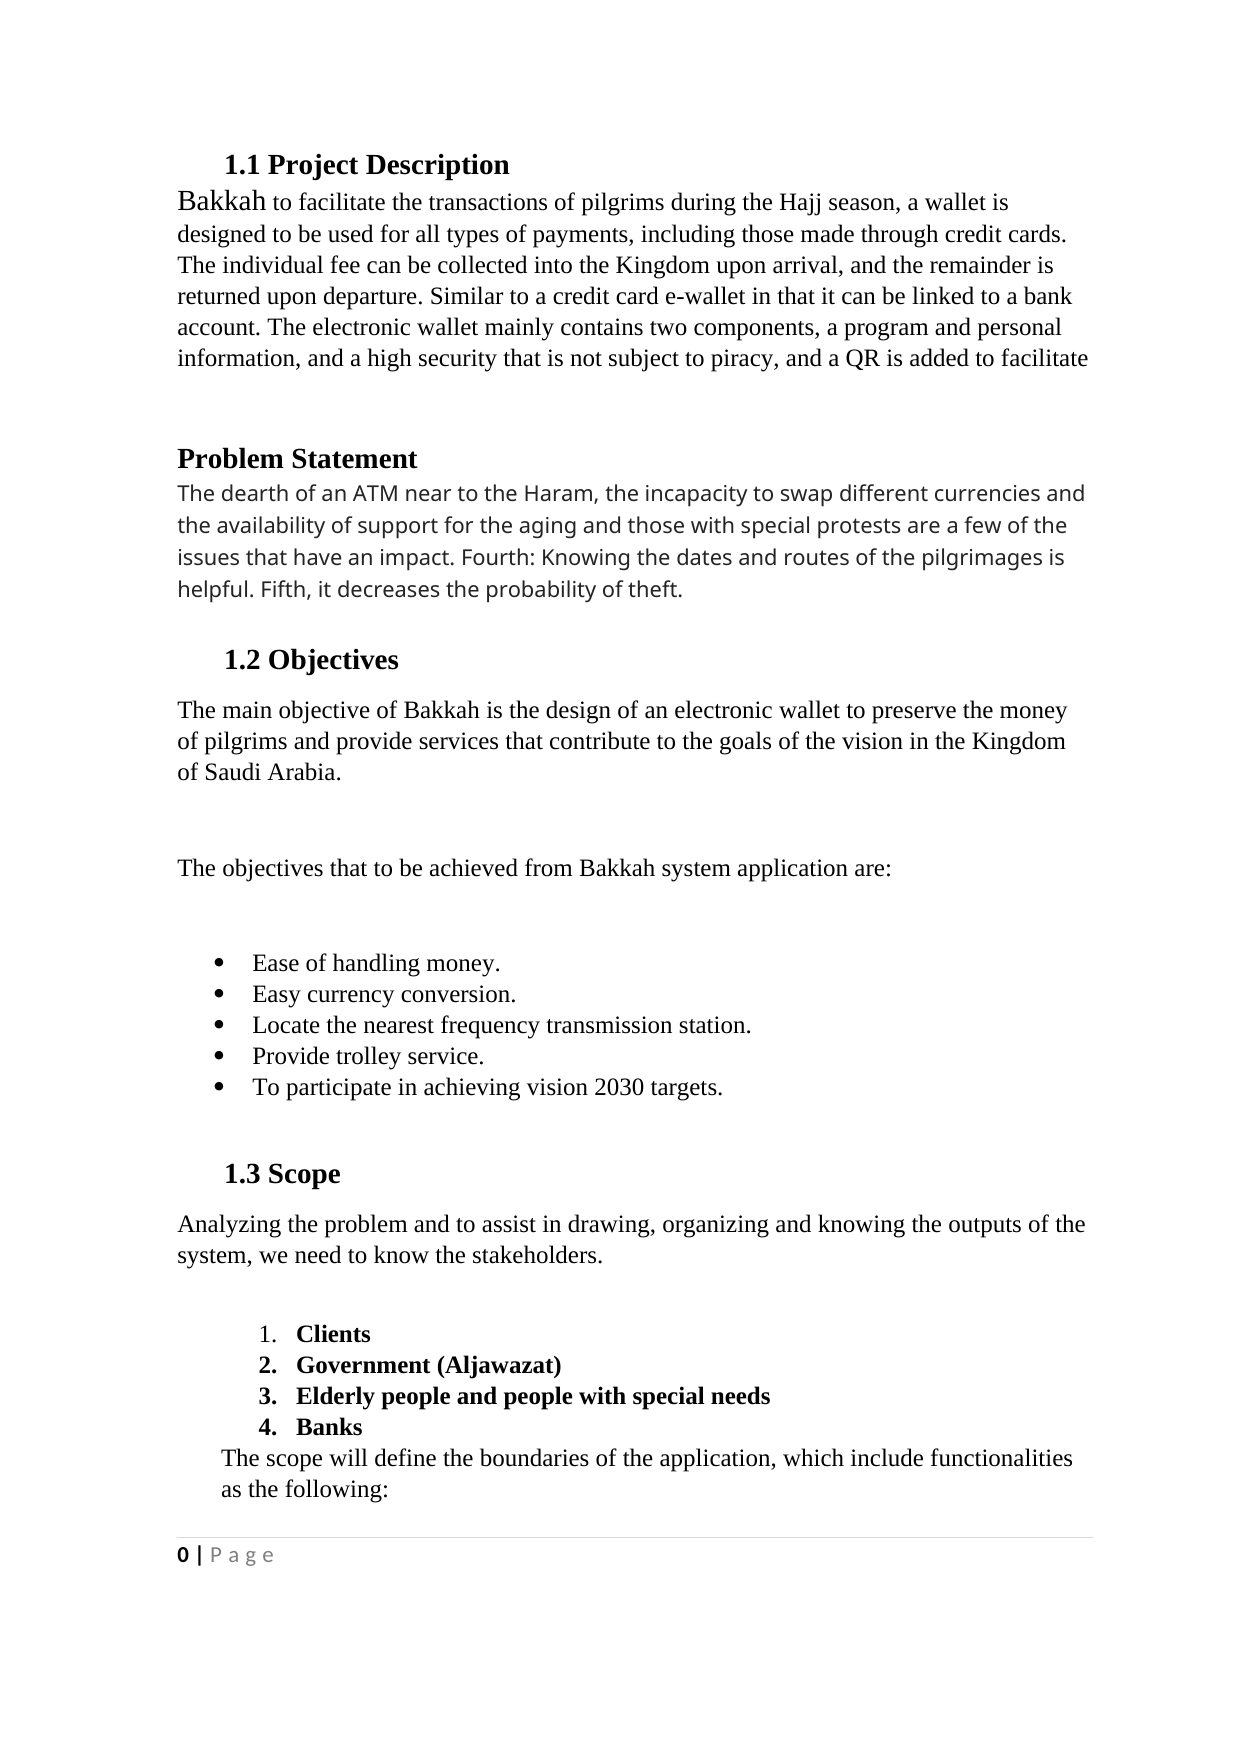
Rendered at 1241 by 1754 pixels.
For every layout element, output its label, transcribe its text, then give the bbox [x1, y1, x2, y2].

text Analyzing the problem and to assist in drawing, organizing and knowing the outputs of the system, we need to know the stakeholders. [177, 1209, 1093, 1269]
list To participate in achieving vision 2030 targets. [214, 1072, 1093, 1101]
list Provide trolley service. [214, 1041, 1093, 1070]
list Banks [258, 1412, 1093, 1441]
list Easy currency conversion. [214, 979, 1093, 1008]
subtitle Scope [224, 1156, 1093, 1189]
subtitle Problem Statement [177, 442, 1093, 475]
subtitle Bakkah to facilitate the transactions of pilgrims during the Hajj season, a wallet is designed to be used for all types of payments, including those made through credit cards. The individual fee can be collected into the Kingdom upon arrival, and the remainder is returned upon departure. Similar to a credit card e-wallet in that it can be linked to a bank account. The electronic wallet mainly contains two components, a program and personal information, and a high security that is not subject to piracy, and a QR is added to facilitate [177, 183, 1093, 408]
list Elderly people and people with special needs [258, 1381, 1093, 1409]
list The scope will define the boundaries of the application, which include functionalities as the following: [221, 1443, 1093, 1503]
list Government (Aljawazat) [258, 1350, 1093, 1378]
list Ease of handling money. [214, 948, 1093, 977]
subtitle Objectives [224, 642, 1093, 676]
subtitle The dearth of an ATM near to the Haram, the incapacity to swap different currencies and the availability of support for the aging and those with special protests are a few of the issues that have an impact. Fourth: Knowing the dates and routes of the pilgrimages is helpful. Fifth, it decreases the probability of theft. [177, 478, 1093, 604]
subtitle Project Description [224, 147, 1093, 181]
text The main objective of Bakkah is the design of an electronic wallet to preserve the money of pilgrims and provide services that contribute to the goals of the vision in the Kingdom of Saudi Arabia. [177, 695, 1093, 786]
list Locate the nearest frequency transmission station. [214, 1010, 1093, 1039]
list Clients [258, 1319, 1093, 1347]
text The objectives that to be achieved from Bakkah system application are: [177, 853, 1093, 881]
